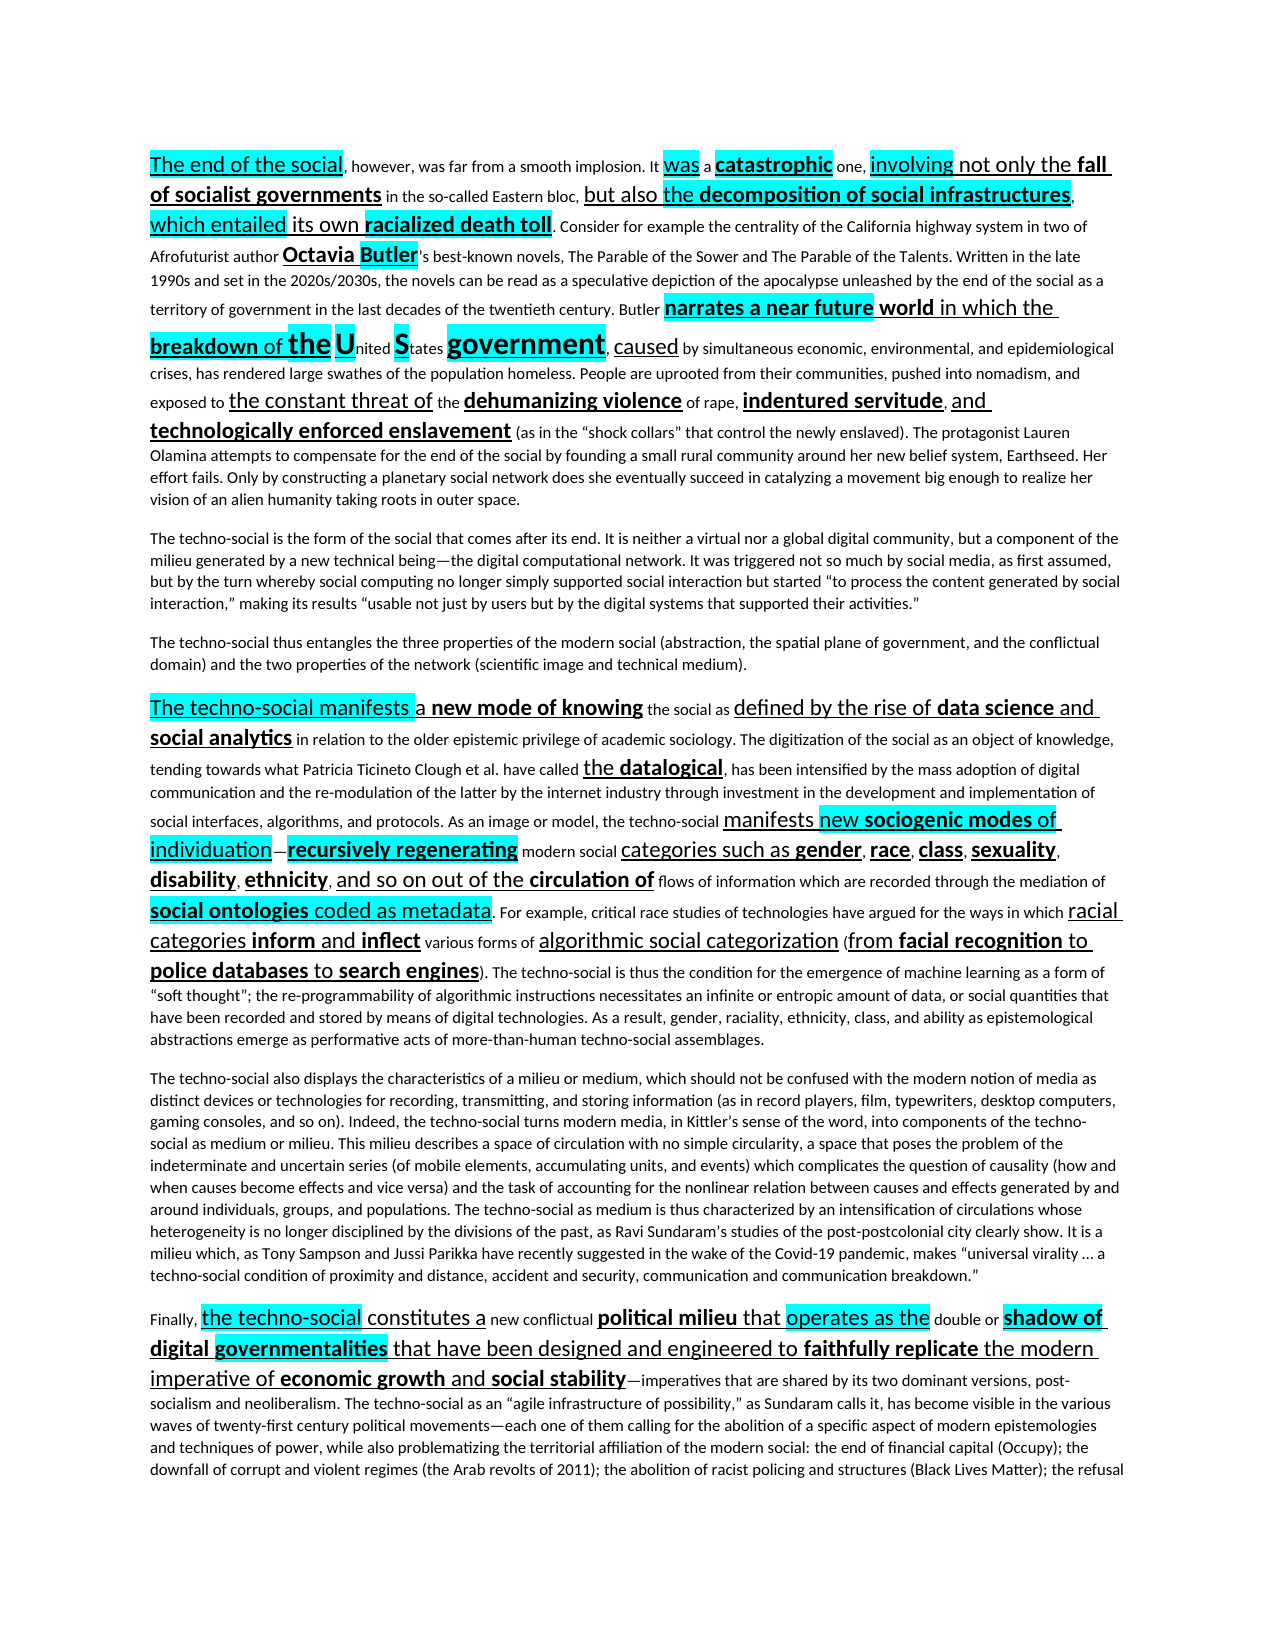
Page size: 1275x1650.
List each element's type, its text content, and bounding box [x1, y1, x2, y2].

text The techno-social manifests a new mode of knowing the social as defined by the rise of data science and social analytics in relation to the older epistemic privilege of academic sociology. The digitization of the social as an object of knowledge, tending towards what Patricia Ticineto Clough et al. have called the datalogical, has been intensified by the mass adoption of digital communication and the re-modulation of the latter by the internet industry through investment in the development and implementation of social interfaces, algorithms, and protocols. As an image or model, the techno-social manifests new sociogenic modes of individuation—recursively regenerating modern social categories such as gender, race, class, sexuality, disability, ethnicity, and so on out of the circulation of flows of information which are recorded through the mediation of social ontologies coded as metadata. For example, critical race studies of technologies have argued for the ways in which racial categories inform and inflect various forms of algorithmic social categorization (from facial recognition to police databases to search engines). The techno-social is thus the condition for the emergence of machine learning as a form of “soft thought”; the re-programmability of algorithmic instructions necessitates an infinite or entropic amount of data, or social quantities that have been recorded and stored by means of digital technologies. As a result, gender, raciality, ethnicity, class, and ability as epistemological abstractions emerge as performative acts of more-than-human techno-social assemblages. [150, 693, 1125, 1050]
text The end of the social, however, was far from a smooth implosion. It was a catastrophic one, involving not only the fall of socialist governments in the so-called Eastern bloc, but also the decomposition of social infrastructures, which entailed its own racialized death toll. Consider for example the centrality of the California highway system in two of Afrofuturist author Octavia Butler’s best-known novels, The Parable of the Sower and The Parable of the Talents. Written in the late 1990s and set in the 2020s/2030s, the novels can be read as a speculative depiction of the apocalypse unleashed by the end of the social as a territory of government in the last decades of the twentieth century. Butler narrates a near future world in which the breakdown of the United States government, caused by simultaneous economic, environmental, and epidemiological crises, has rendered large swathes of the population homeless. People are uprooted from their communities, pushed into nomadism, and exposed to the constant threat of the dehumanizing violence of rape, indentured servitude, and technologically enforced enslavement (as in the “shock collars” that control the newly enslaved). The protagonist Lauren Olamina attempts to compensate for the end of the social by founding a small rural community around her new belief system, Earthseed. Her effort fails. Only by constructing a planetary social network does she eventually succeed in catalyzing a movement big enough to realize her vision of an alien humanity taking roots in outer space. [150, 150, 1125, 510]
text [150, 1303, 1125, 1479]
text The techno-social also displays the characteristics of a milieu or medium, which should not be confused with the modern notion of media as distinct devices or technologies for recording, transmitting, and storing information (as in record players, film, typewriters, desktop computers, gaming consoles, and so on). Indeed, the techno-social turns modern media, in Kittler’s sense of the word, into components of the techno-social as medium or milieu. This milieu describes a space of circulation with no simple circularity, a space that poses the problem of the indeterminate and uncertain series (of mobile elements, accumulating units, and events) which complicates the question of causality (how and when causes become effects and vice versa) and the task of accounting for the nonlinear relation between causes and effects generated by and around individuals, groups, and populations. The techno-social as medium is thus characterized by an intensification of circulations whose heterogeneity is no longer disciplined by the divisions of the past, as Ravi Sundaram’s studies of the post-postcolonial city clearly show. It is a milieu which, as Tony Sampson and Jussi Parikka have recently suggested in the wake of the Covid-19 pandemic, makes “universal virality … a techno-social condition of proximity and distance, accident and security, communication and communication breakdown.” [150, 1068, 1125, 1285]
text The techno-social thus entangles the three properties of the modern social (abstraction, the spatial plane of government, and the conflictual domain) and the two properties of the network (scientific image and technical medium). [150, 632, 1125, 674]
text The techno-social is the form of the social that comes after its end. It is neither a virtual nor a global digital community, but a component of the milieu generated by a new technical being—the digital computational network. It was triggered not so much by social media, as first assumed, but by the turn whereby social computing no longer simply supported social interaction but started “to process the content generated by social interaction,” making its results “usable not just by users but by the digital systems that supported their activities.” [150, 528, 1125, 614]
